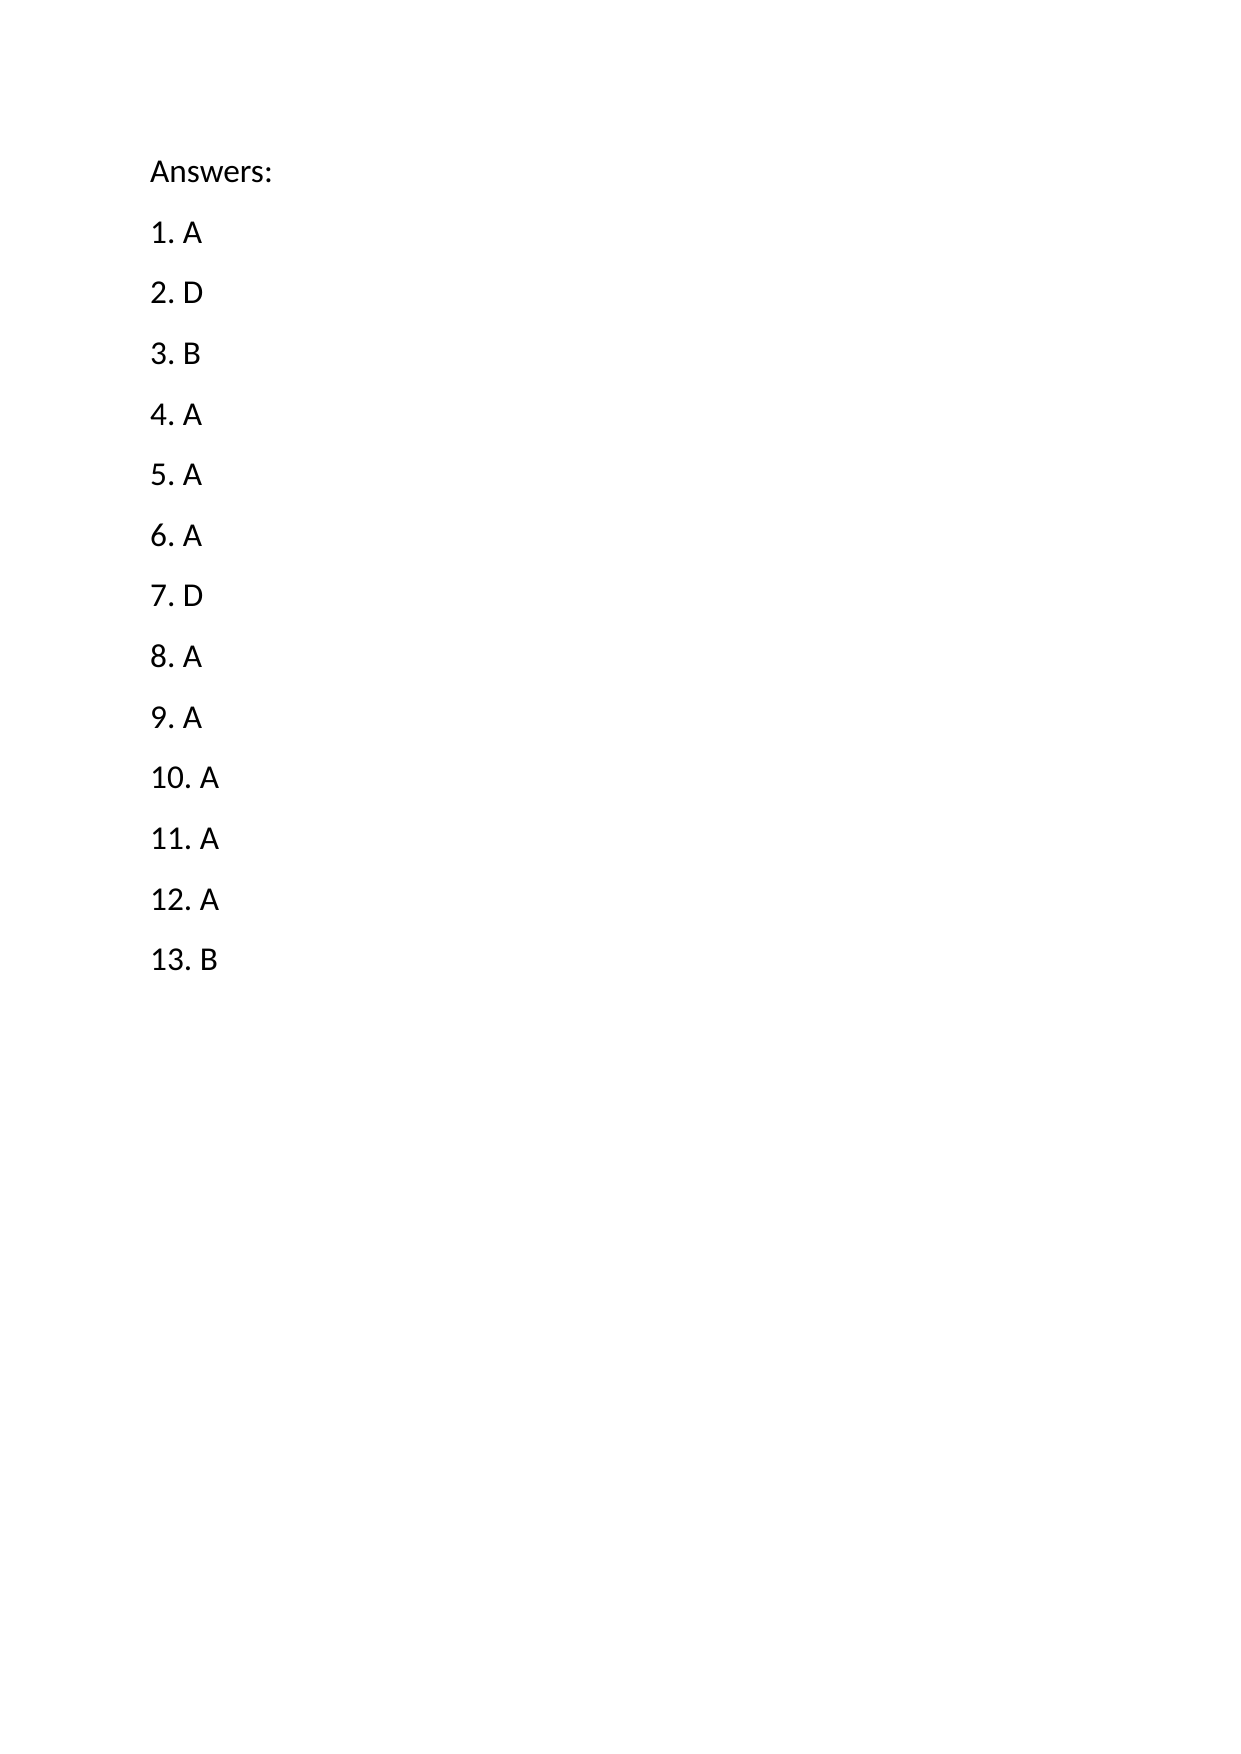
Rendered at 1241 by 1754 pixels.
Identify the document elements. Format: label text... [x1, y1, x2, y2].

text 1. A [150, 211, 1090, 251]
text 6. A [150, 514, 1090, 554]
text Answers: [150, 150, 1090, 191]
text 9. A [150, 696, 1090, 736]
text 11. A [150, 817, 1090, 858]
text 2. D [150, 271, 1090, 312]
text 5. A [150, 453, 1090, 494]
text 3. B [150, 332, 1090, 373]
text 12. A [150, 877, 1090, 918]
text 10. A [150, 756, 1090, 797]
text 7. D [150, 574, 1090, 615]
text 4. A [150, 392, 1090, 433]
text 13. B [150, 938, 1090, 979]
text 8. A [150, 635, 1090, 676]
